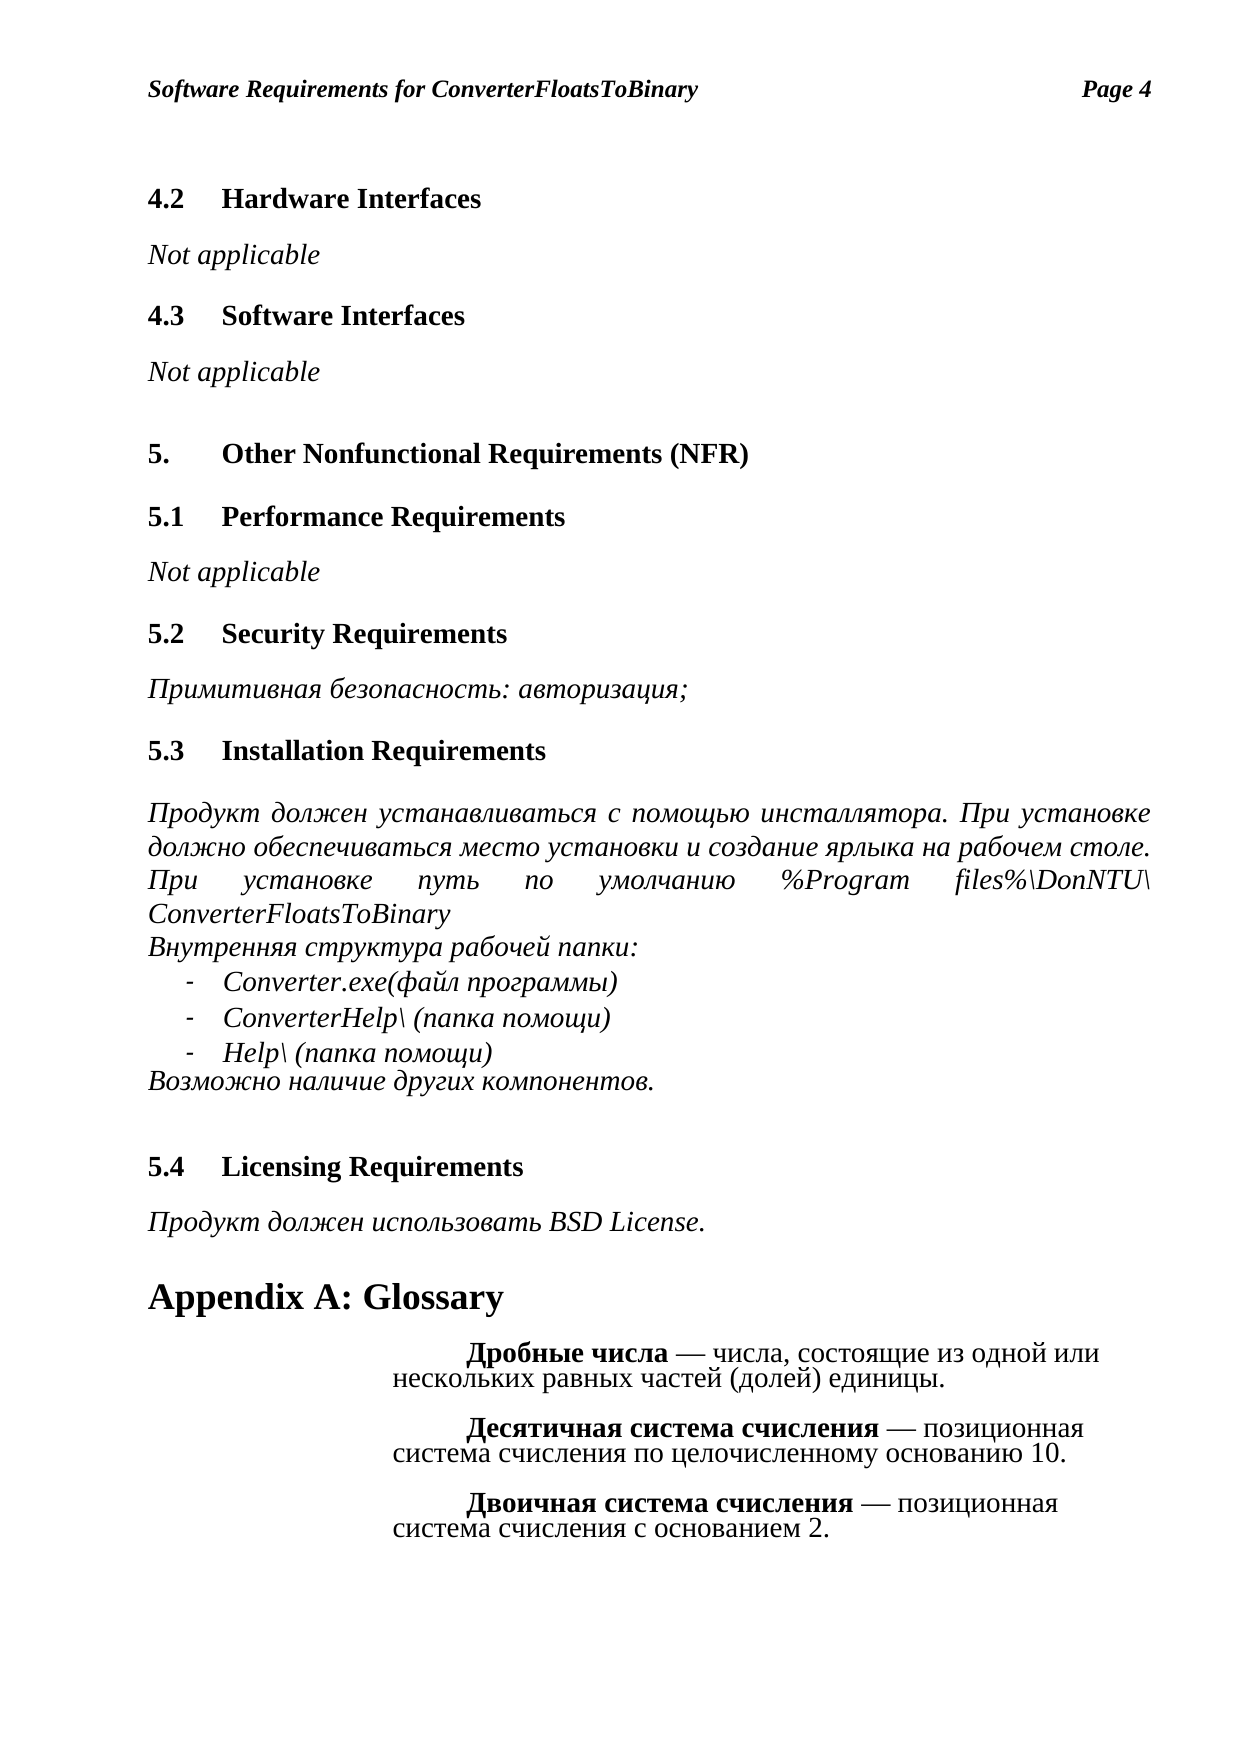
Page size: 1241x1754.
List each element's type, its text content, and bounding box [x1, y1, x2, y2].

text Продукт должен устанавливаться с помощью инсталлятора. При установке должно обеспечиваться место установки и создание ярлыка на рабочем столе. При установке путь по умолчанию %Program files%\DonNTU\ConverterFloatsToBinary [148, 795, 1152, 929]
text Дробные числа — числа, состоящие из одной или нескольких равных частей (долей) единицы. [392, 1342, 1152, 1392]
subtitle Performance Requirements [148, 499, 1152, 532]
subtitle Security Requirements [148, 616, 1152, 649]
text Возможно наличие других компонентов. [148, 1070, 1152, 1095]
text Not applicable [148, 361, 1152, 386]
text Двоичная система счисления — позиционная система счисления с основанием 2. [392, 1492, 1152, 1542]
text Примитивная безопасность: авторизация; [148, 678, 1152, 703]
subtitle Software Interfaces [148, 298, 1152, 332]
list Converter.exe(файл программы) [185, 963, 1152, 999]
list ConverterHelp\ (папка помощи) [185, 999, 1152, 1034]
text Десятичная система счисления — позиционная система счисления по целочисленному основанию 10. [392, 1417, 1152, 1467]
text Not applicable [148, 562, 1152, 587]
list Help\ (папка помощи) [185, 1034, 1152, 1070]
subtitle Hardware Interfaces [148, 182, 1152, 215]
subtitle Licensing Requirements [148, 1149, 1152, 1183]
text Внутренняя структура рабочей папки: [148, 929, 1152, 963]
subtitle Installation Requirements [148, 733, 1152, 766]
text Not applicable [148, 244, 1152, 269]
text Appendix A: Glossary [148, 1274, 1152, 1317]
text Продукт должен использовать BSD License. [148, 1212, 1152, 1237]
subtitle Other Nonfunctional Requirements (NFR) [148, 436, 1152, 470]
